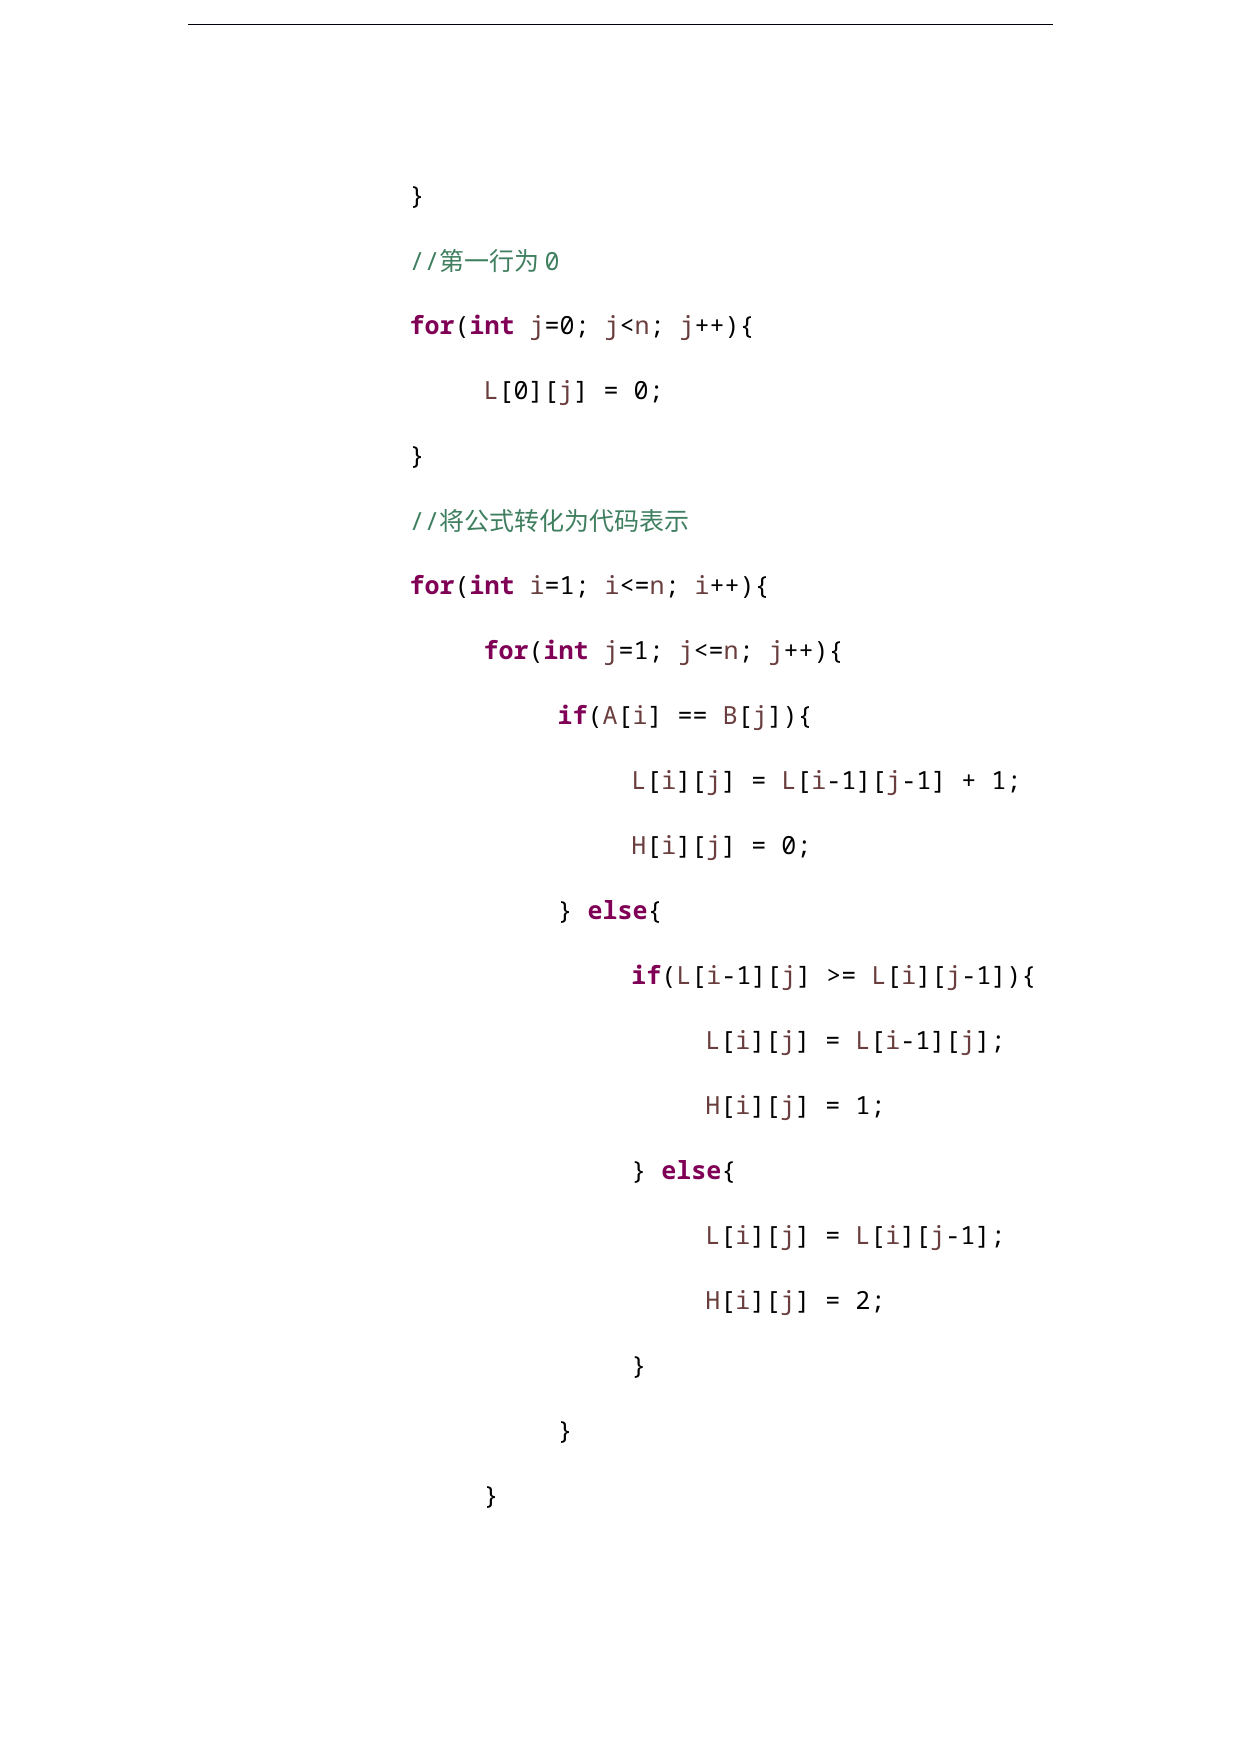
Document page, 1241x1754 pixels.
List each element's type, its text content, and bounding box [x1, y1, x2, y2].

text } [187, 1397, 1053, 1462]
text } [187, 1332, 1053, 1397]
text for(int j=1; j<=n; j++){ [187, 617, 1053, 682]
text L[i][j] = L[i][j-1]; [187, 1202, 1053, 1267]
text if(A[i] == B[j]){ [187, 682, 1053, 747]
text } else{ [187, 877, 1053, 942]
text } else{ [187, 1137, 1053, 1202]
text //将公式转化为代码表示 [187, 487, 1053, 552]
text L[0][j] = 0; [187, 357, 1053, 422]
text H[i][j] = 0; [187, 812, 1053, 877]
text } [187, 162, 1053, 227]
text for(int j=0; j<n; j++){ [187, 292, 1053, 357]
text //第一行为0 [187, 227, 1053, 292]
text } [187, 422, 1053, 487]
text L[i][j] = L[i-1][j-1] + 1; [187, 747, 1053, 812]
text L[i][j] = L[i-1][j]; [187, 1007, 1053, 1072]
text H[i][j] = 2; [187, 1267, 1053, 1332]
text } [187, 1462, 1053, 1527]
text if(L[i-1][j] >= L[i][j-1]){ [187, 942, 1053, 1007]
text H[i][j] = 1; [187, 1072, 1053, 1137]
text for(int i=1; i<=n; i++){ [187, 552, 1053, 617]
